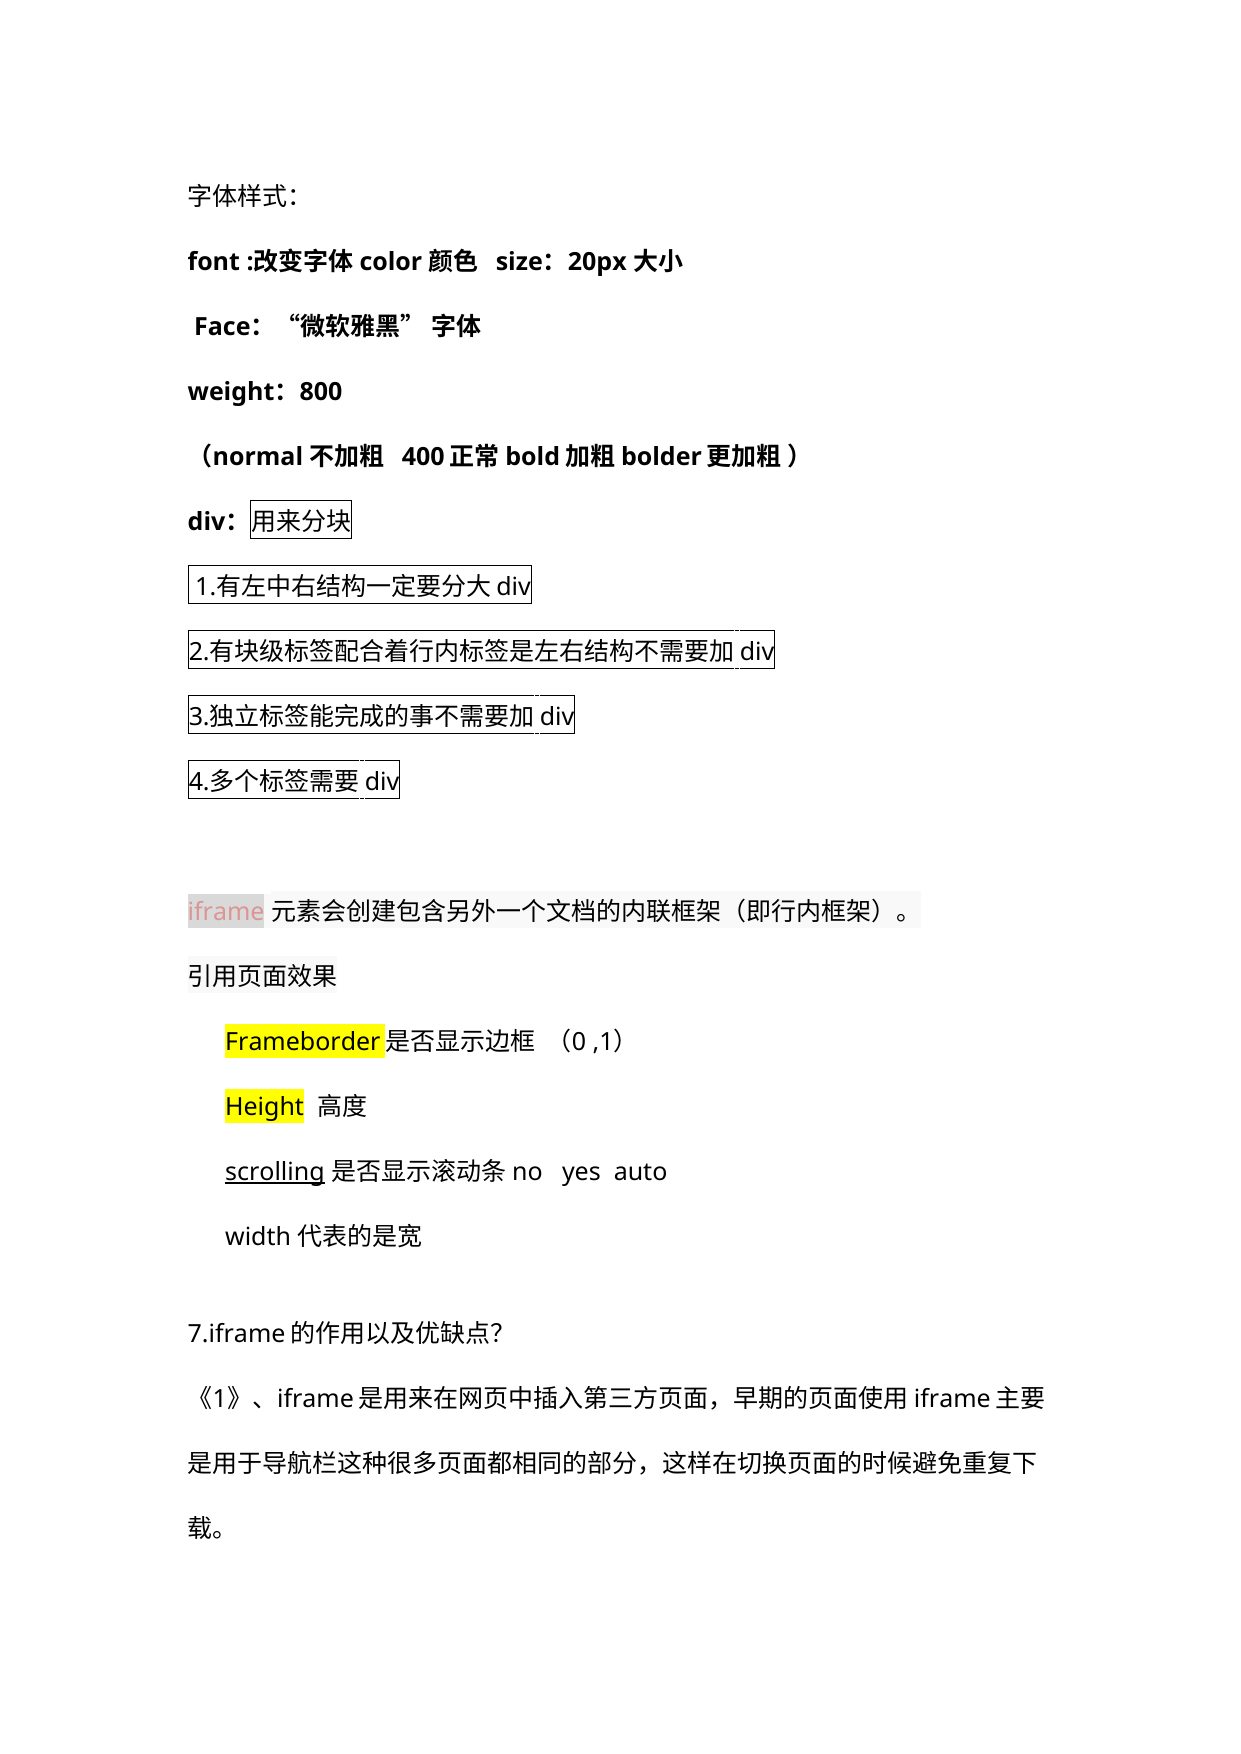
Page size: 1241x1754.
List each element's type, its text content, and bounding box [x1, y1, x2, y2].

text scrolling 是否显示滚动条 no yes auto [187, 1137, 1053, 1202]
text Height 高度 [187, 1072, 1053, 1137]
text iframe 元素会创建包含另外一个文档的内联框架（即行内框架）。 [187, 877, 1053, 942]
text 《1》、iframe是用来在网页中插入第三方页面，早期的页面使用iframe主要是用于导航栏这种很多页面都相同的部分，这样在切换页面的时候避免重复下载。 [187, 1364, 1053, 1559]
text Face：“微软雅黑” 字体 [187, 292, 1053, 357]
text 1.有左中右结构一定要分大div [187, 552, 1053, 617]
text weight：800 [187, 357, 1053, 422]
text 引用页面效果 [187, 942, 1053, 1007]
list 独立标签能完成的事不需要加div [187, 682, 1053, 747]
text font :改变字体 color 颜色 size：20px 大小 [187, 227, 1053, 292]
list 多个标签需要div [187, 747, 1053, 812]
text （normal 不加粗 400正常 bold加粗 bolder更加粗 ） [187, 422, 1053, 487]
list 有块级标签配合着行内标签是左右结构不需要加div [187, 617, 1053, 682]
text div：用来分块 [187, 487, 1053, 552]
text Frameborder是否显示边框 （0 ,1） [187, 1007, 1053, 1072]
text 字体样式： [187, 162, 1053, 227]
text width 代表的是宽 [187, 1202, 1053, 1267]
text 7.iframe的作用以及优缺点？ [187, 1299, 1053, 1364]
